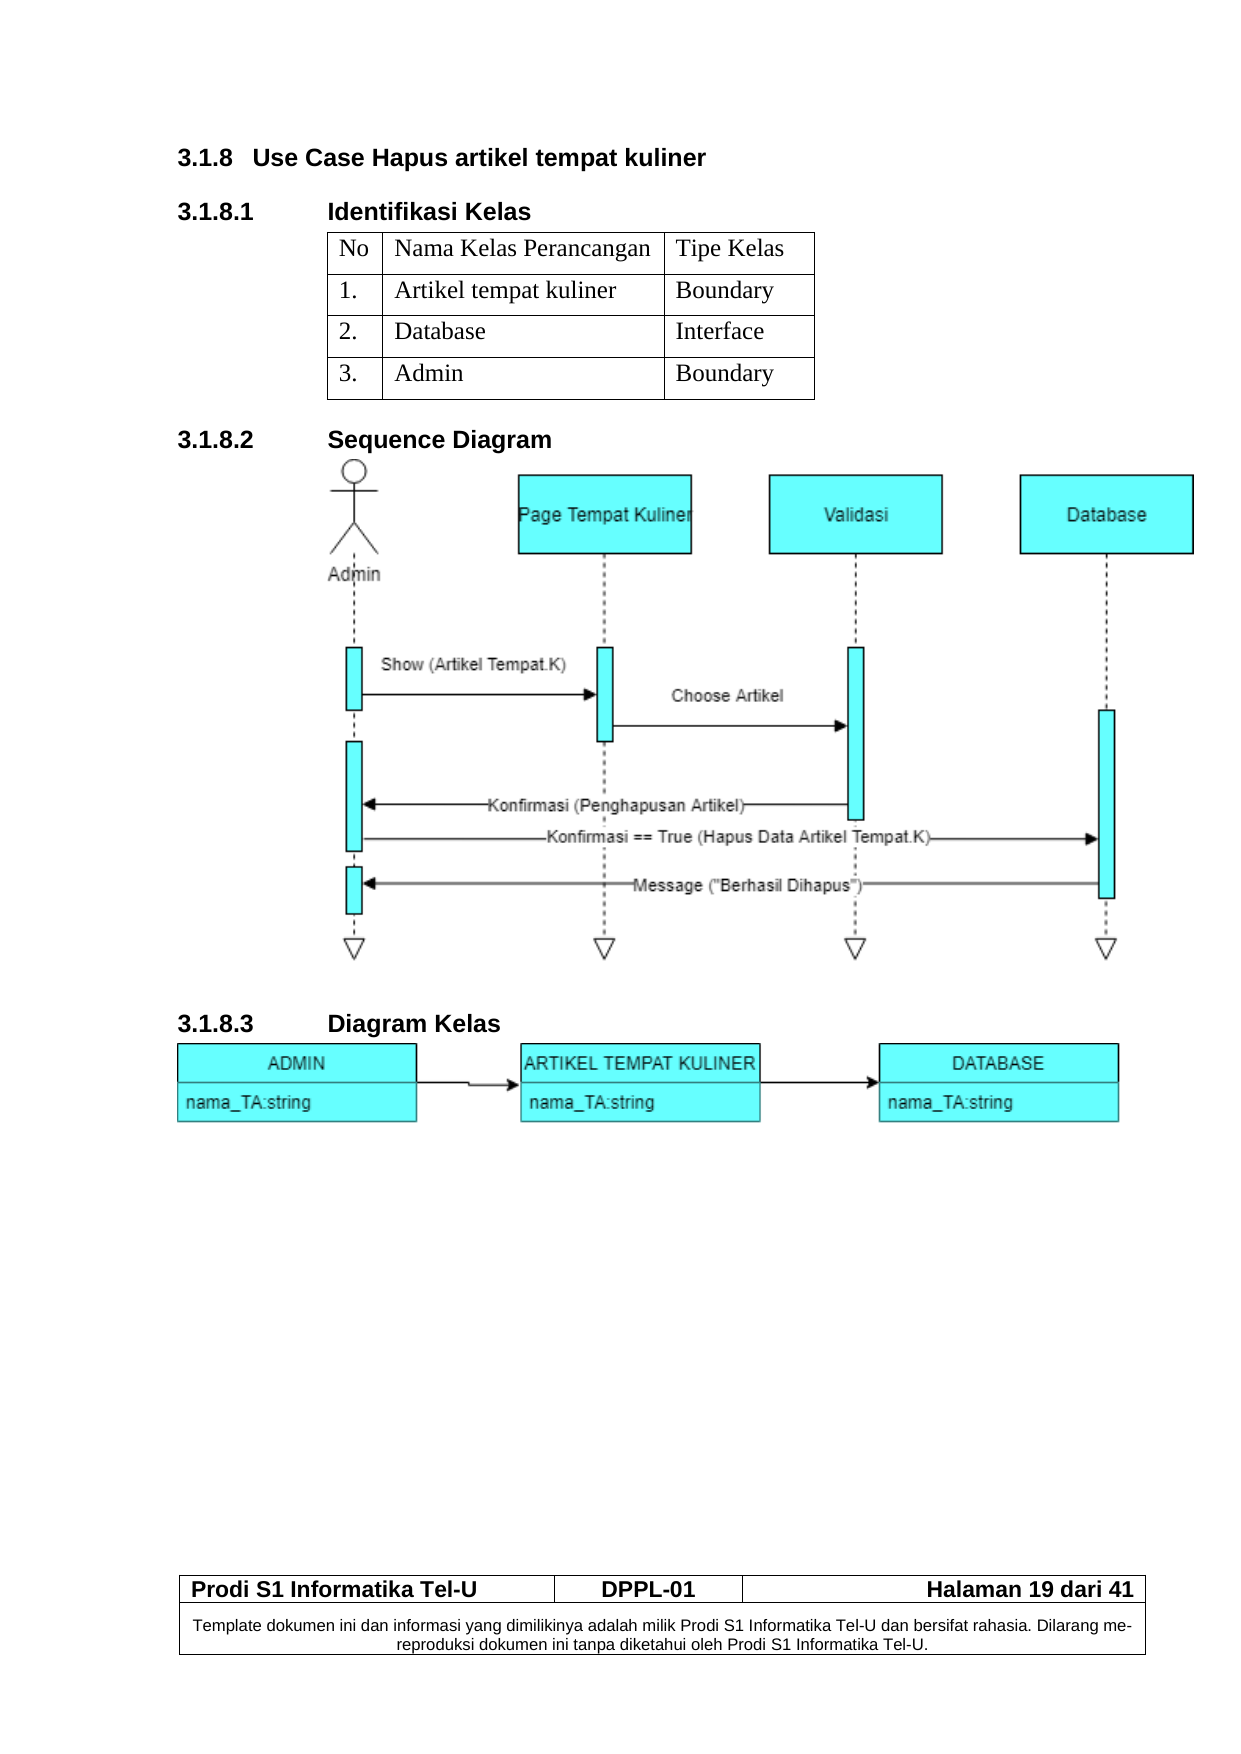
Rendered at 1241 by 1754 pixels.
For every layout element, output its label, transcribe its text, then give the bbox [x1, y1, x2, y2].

picture [177, 1043, 1121, 1127]
subtitle Use Case Hapus artikel tempat kuliner [177, 143, 1122, 172]
table_cell Boundary [665, 358, 814, 399]
table_header No [328, 233, 382, 274]
table_cell 2. [328, 316, 382, 357]
table_cell 1. [328, 275, 382, 315]
table_cell Database [383, 316, 664, 357]
table_cell Boundary [665, 275, 814, 315]
subtitle Sequence Diagram [177, 425, 1122, 454]
subtitle Diagram Kelas [177, 1009, 1122, 1038]
picture [327, 459, 1194, 984]
subtitle Identifikasi Kelas [177, 197, 1122, 226]
table_cell Artikel tempat kuliner [383, 275, 664, 315]
table_header Nama Kelas Perancangan [383, 233, 664, 274]
table_cell Interface [665, 316, 814, 357]
table_cell Admin [383, 358, 664, 399]
table_cell 3. [328, 358, 382, 399]
table_header Tipe Kelas [665, 233, 814, 274]
